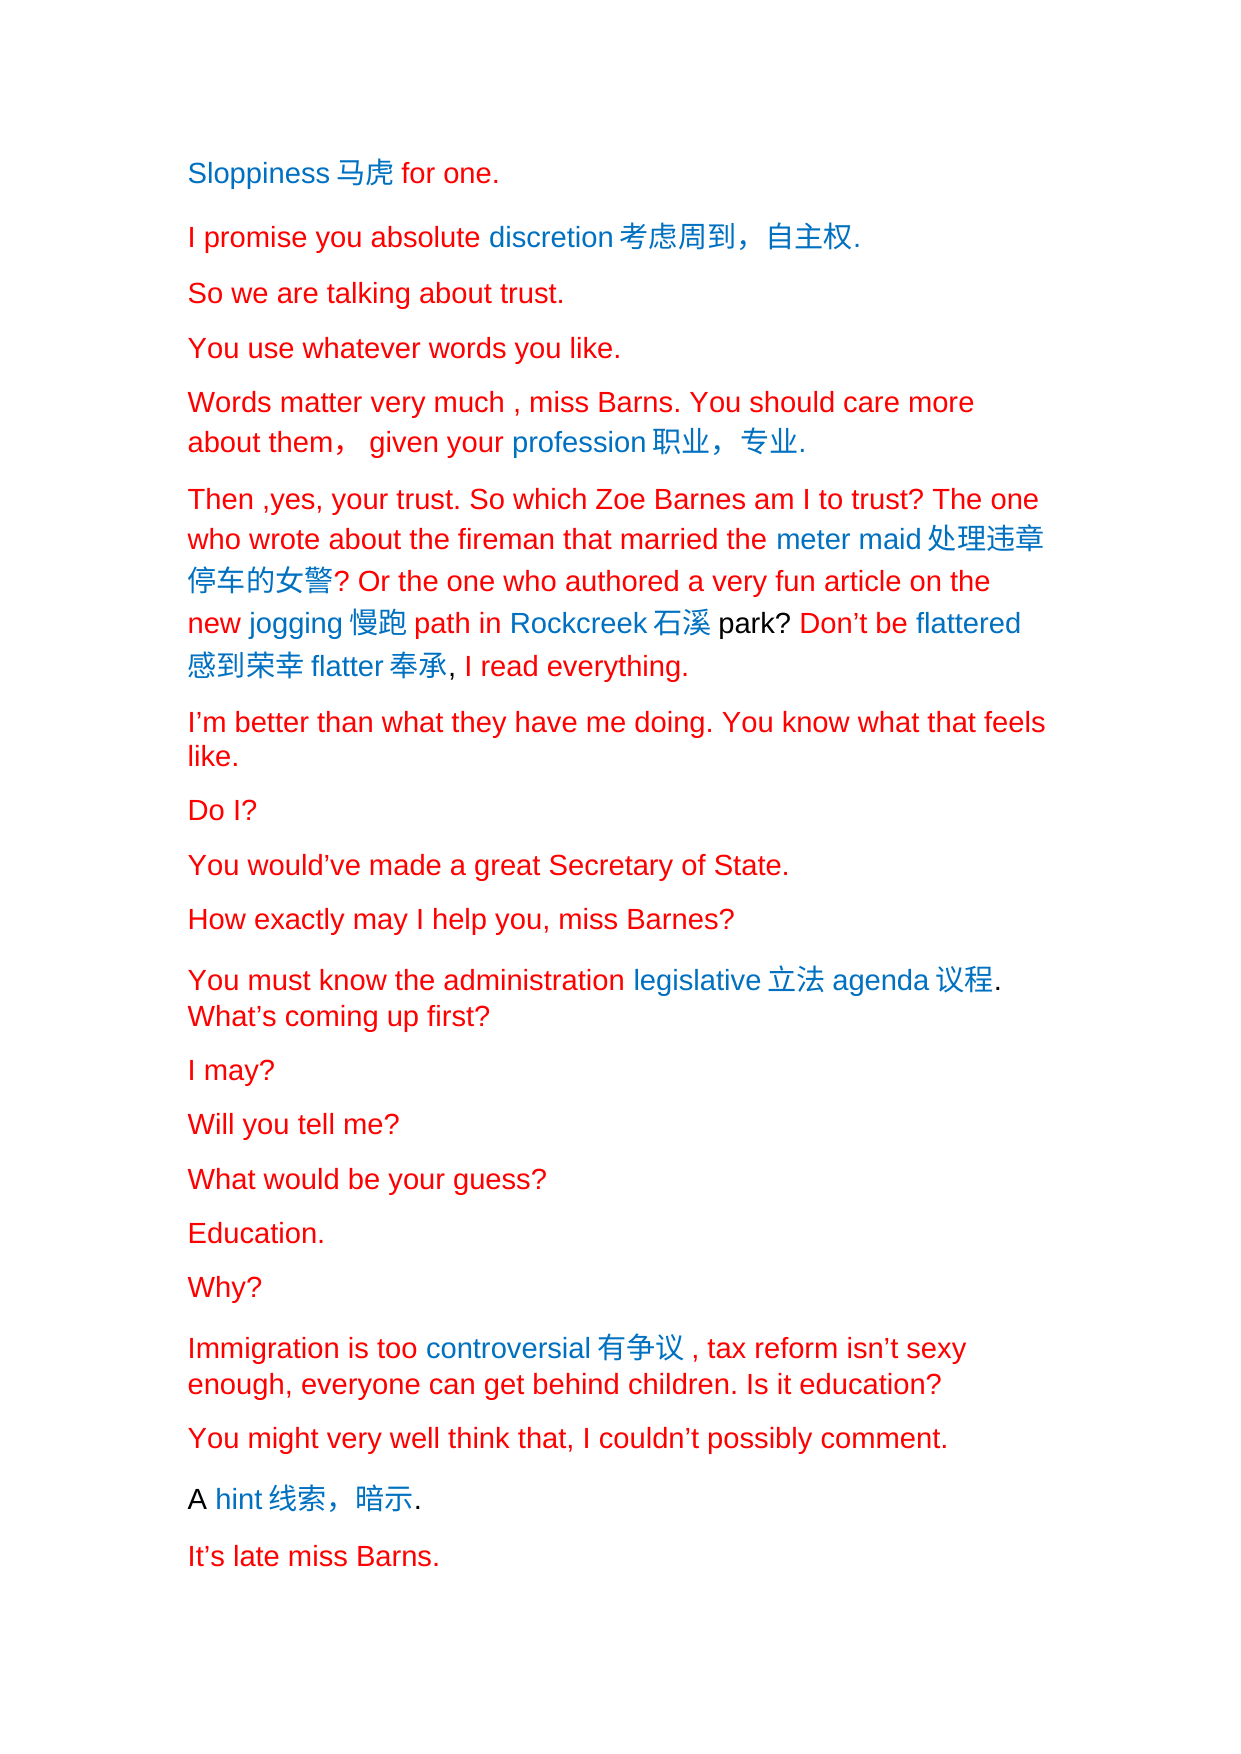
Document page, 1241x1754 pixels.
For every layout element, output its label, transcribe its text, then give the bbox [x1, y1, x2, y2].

text Immigration is too controversial有争议 , tax reform isn’t sexy enough, everyone can get behind children. Is it education? [187, 1325, 1053, 1401]
text Will you tell me? [187, 1107, 1053, 1141]
text So we are talking about trust. [187, 276, 1053, 310]
text Do I? [187, 793, 1053, 827]
text Why? [187, 1270, 1053, 1304]
text How exactly may I help you, miss Barnes? [187, 902, 1053, 935]
text You would’ve made a great Secretary of State. [187, 847, 1053, 881]
text It’s late miss Barns. [187, 1539, 1053, 1572]
text I may? [187, 1053, 1053, 1086]
text I promise you absolute discretion考虑周到，自主权. [187, 213, 1053, 255]
text I’m better than what they have me doing. You know what that feels like. [187, 705, 1053, 772]
text Words matter very much , miss Barns. You should care more about them， given your profession职业，专业. [187, 385, 1053, 461]
text You might very well think that, I couldn’t possibly comment. [187, 1421, 1053, 1455]
text Then ,yes, your trust. So which Zoe Barnes am I to trust? The one who wrote about the fireman that married the meter maid处理违章停车的女警? Or the one who authored a very fun article on the new jogging慢跑 path in Rockcreek石溪 park? Don’t be flattered感到荣幸 flatter奉承, I read everything. [187, 482, 1053, 684]
text You must know the administration legislative立法 agenda议程. What’s coming up first? [187, 956, 1053, 1032]
text You use whatever words you like. [187, 331, 1053, 364]
text What would be your guess? [187, 1162, 1053, 1195]
text Education. [187, 1216, 1053, 1249]
text A hint线索，暗示. [187, 1476, 1053, 1518]
text Sloppiness马虎 for one. [187, 150, 1053, 192]
